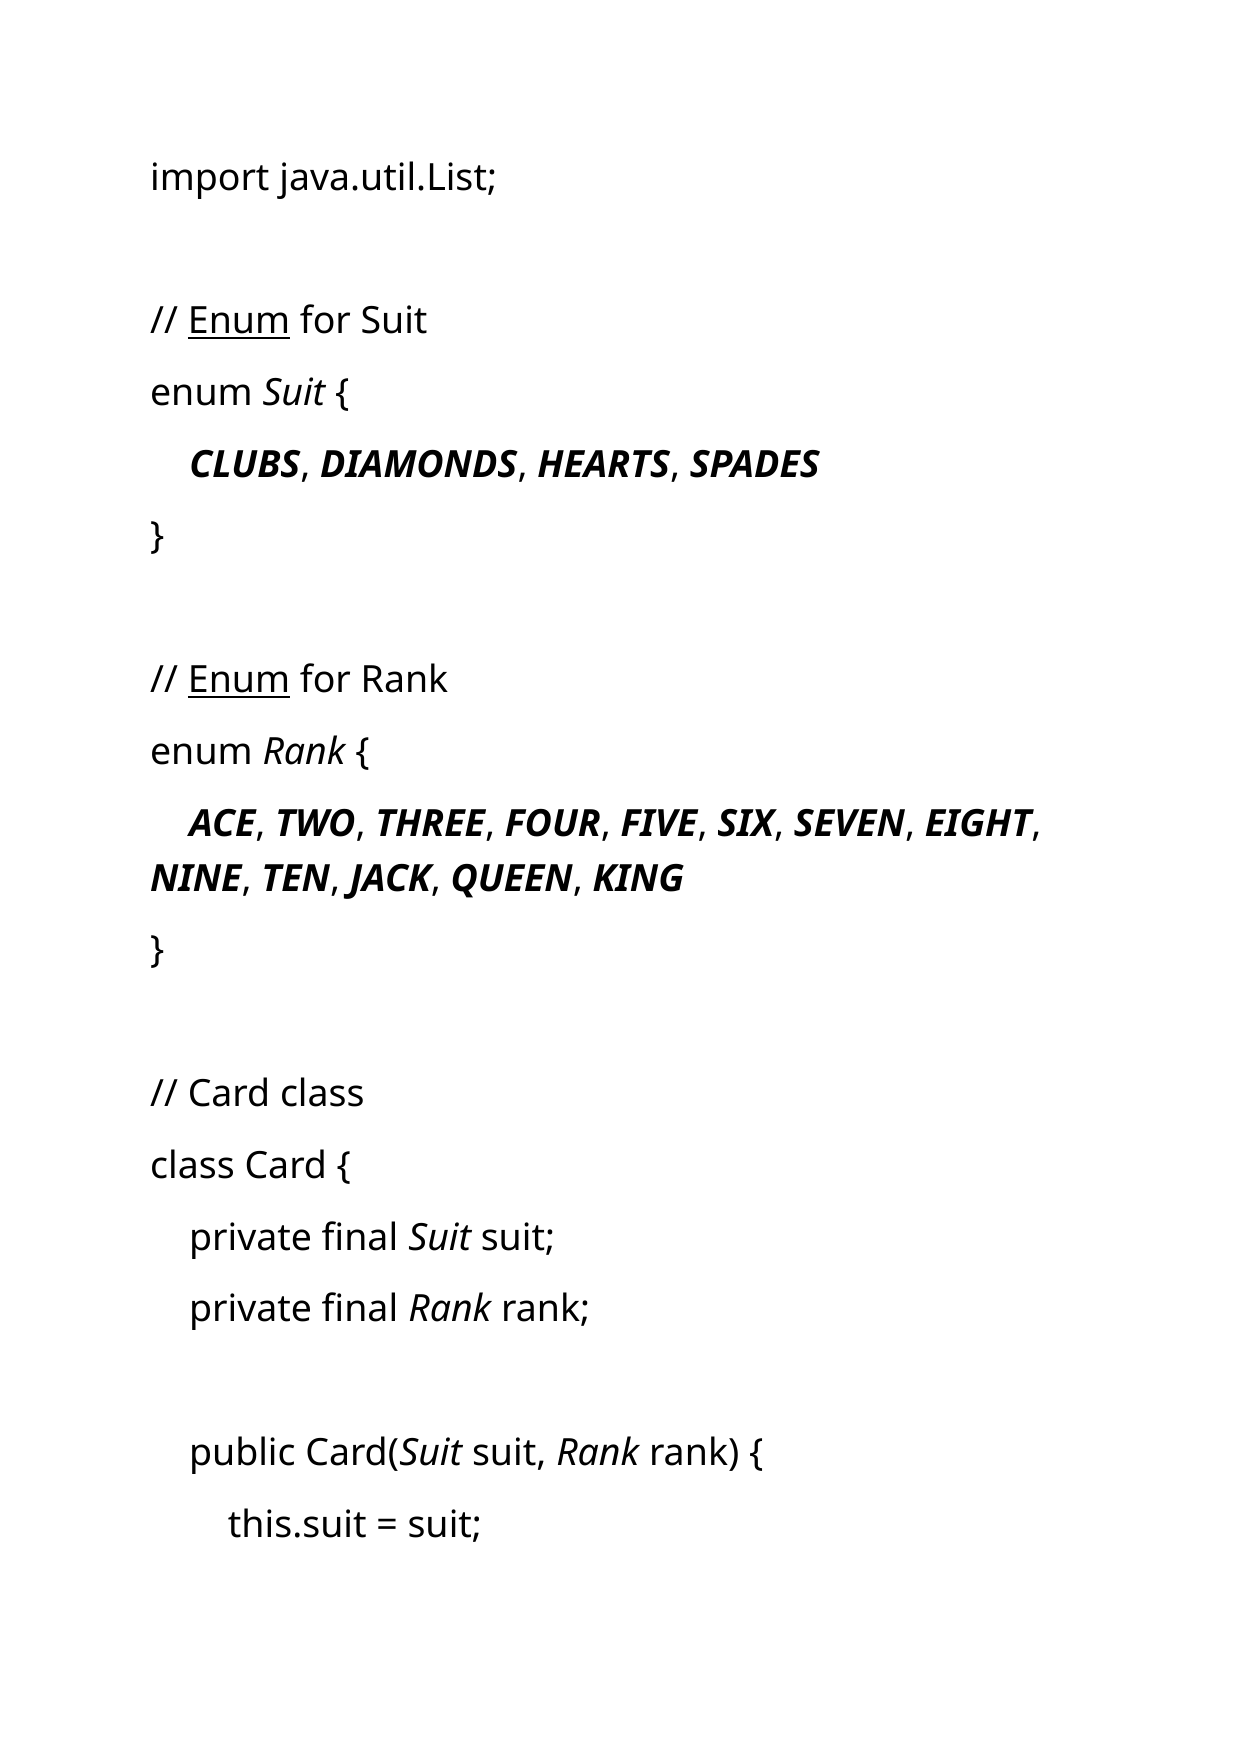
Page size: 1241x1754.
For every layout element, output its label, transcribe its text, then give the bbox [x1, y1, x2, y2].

text enum Suit { [150, 365, 1090, 416]
text private final Rank rank; [150, 1282, 1090, 1333]
text // Enum for Rank [150, 652, 1090, 703]
text // Enum for Suit [150, 293, 1090, 344]
text public Card(Suit suit, Rank rank) { [150, 1425, 1090, 1476]
text // Card class [150, 1066, 1090, 1117]
text } [150, 509, 1090, 560]
text CLUBS, DIAMONDS, HEARTS, SPADES [150, 437, 1090, 488]
text import java.util.List; [150, 150, 1090, 201]
text private final Suit suit; [150, 1210, 1090, 1261]
text } [150, 923, 1090, 974]
text class Card { [150, 1138, 1090, 1189]
text enum Rank { [150, 724, 1090, 775]
text ACE, TWO, THREE, FOUR, FIVE, SIX, SEVEN, EIGHT, NINE, TEN, JACK, QUEEN, KING [150, 796, 1090, 902]
text this.suit = suit; [150, 1497, 1090, 1548]
